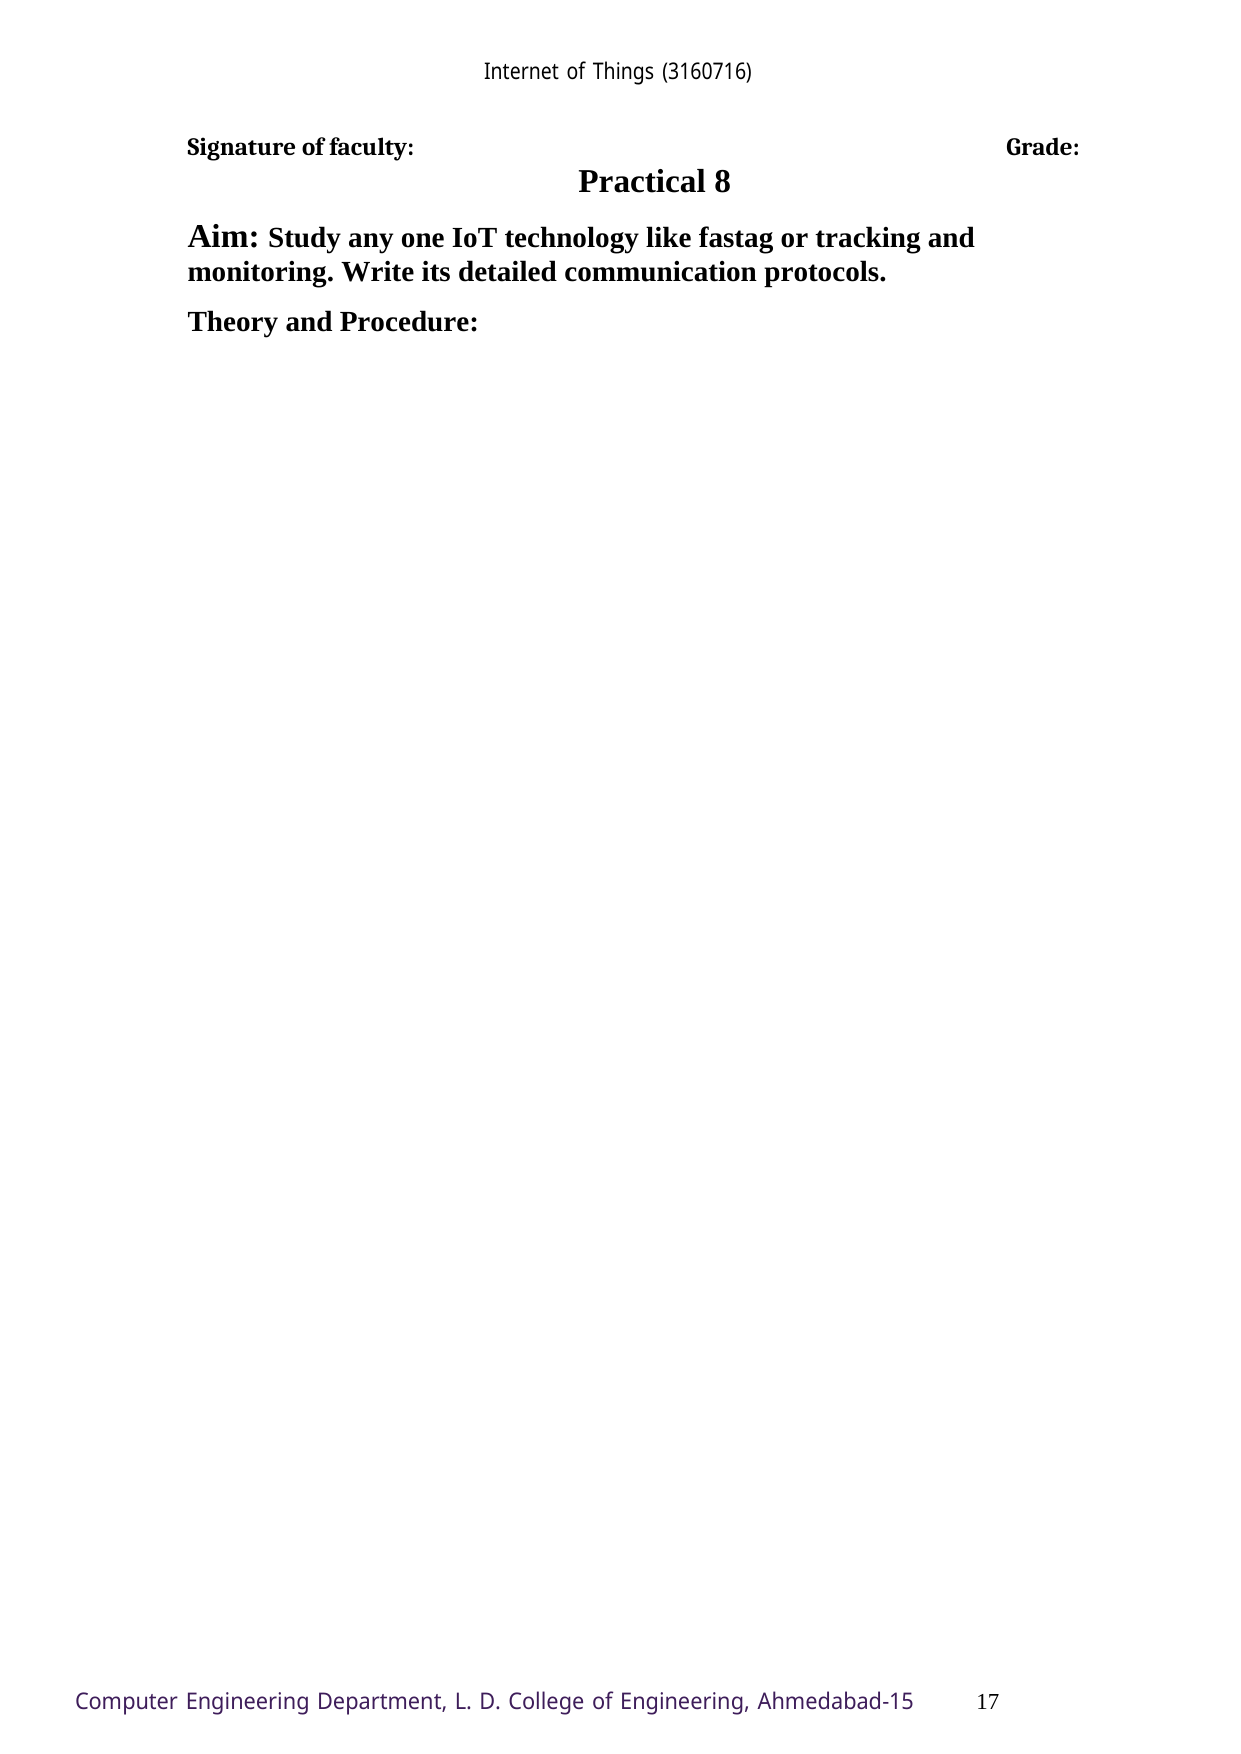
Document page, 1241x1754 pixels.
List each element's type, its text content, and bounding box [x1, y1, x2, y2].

subtitle Aim: Study any one IoT technology like fastag or tracking and monitoring. Write its detailed communication protocols. [187, 217, 977, 288]
text Signature of faculty: Grade: [187, 133, 1240, 162]
subtitle Practical 8 [68, 162, 1240, 200]
text Theory and Procedure: [187, 304, 1240, 338]
